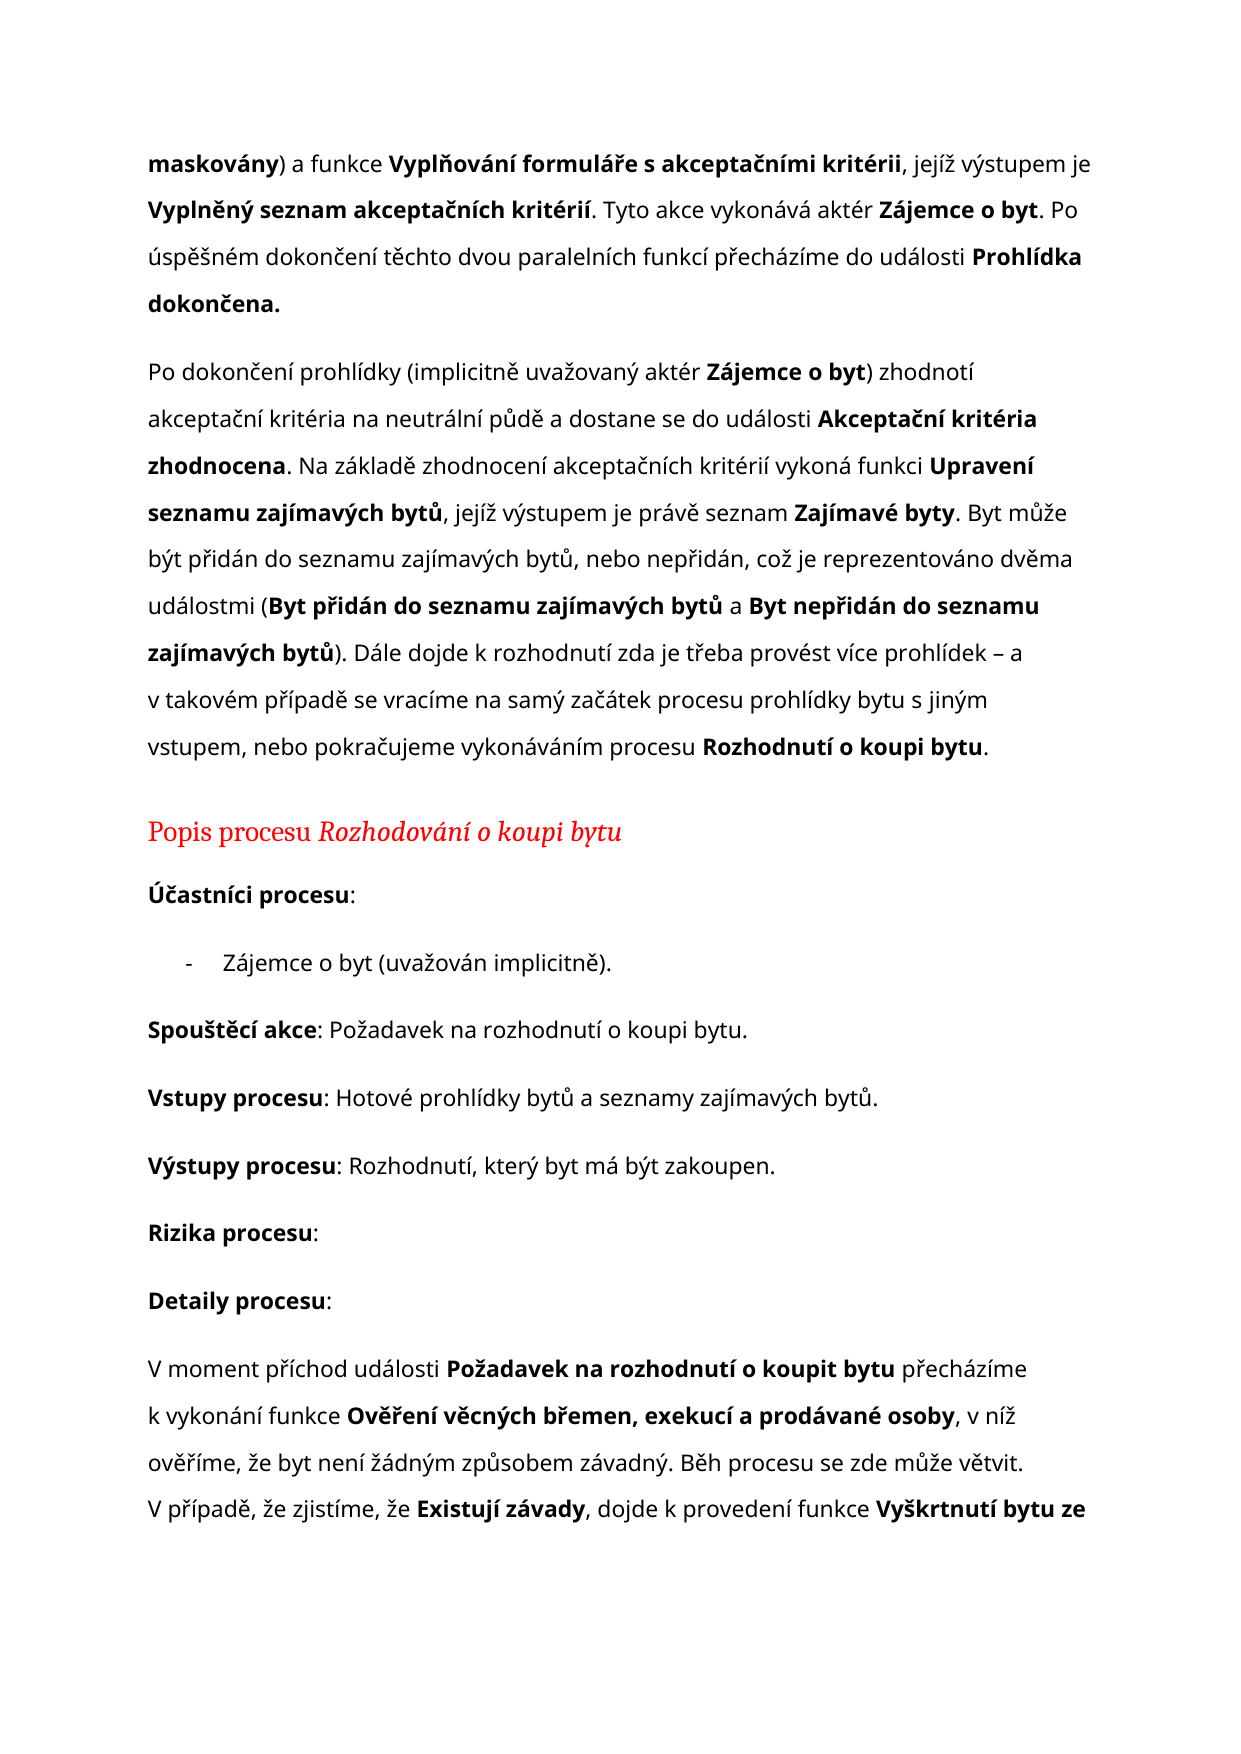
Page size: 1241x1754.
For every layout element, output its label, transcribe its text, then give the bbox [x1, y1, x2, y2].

text Výstupy procesu: Rozhodnutí, který byt má být zakoupen. [148, 1150, 1093, 1181]
list Zájemce o byt (uvažován implicitně). [185, 947, 1093, 978]
text Rizika procesu: [148, 1217, 1093, 1249]
text Detaily procesu: [148, 1285, 1093, 1316]
text Po dokončení prohlídky (implicitně uvažovaný aktér Zájemce o byt) zhodnotí akceptační kritéria na neutrální půdě a dostane se do události Akceptační kritéria zhodnocena. Na základě zhodnocení akceptačních kritérií vykoná funkci Upravení seznamu zajímavých bytů, jejíž výstupem je právě seznam Zajímavé byty. Byt může být přidán do seznamu zajímavých bytů, nebo nepřidán, což je reprezentováno dvěma událostmi (Byt přidán do seznamu zajímavých bytů a Byt nepřidán do seznamu zajímavých bytů). Dále dojde k rozhodnutí zda je třeba provést více prohlídek – a v takovém případě se vracíme na samý začátek procesu prohlídky bytu s jiným vstupem, nebo pokračujeme vykonáváním procesu Rozhodnutí o koupi bytu. [148, 356, 1093, 762]
text Účastníci procesu: [148, 879, 1093, 910]
text Vstupy procesu: Hotové prohlídky bytů a seznamy zajímavých bytů. [148, 1082, 1093, 1113]
subtitle Popis procesu Rozhodování o koupi bytu [148, 815, 1093, 849]
text Spouštěcí akce: Požadavek na rozhodnutí o koupi bytu. [148, 1014, 1093, 1046]
